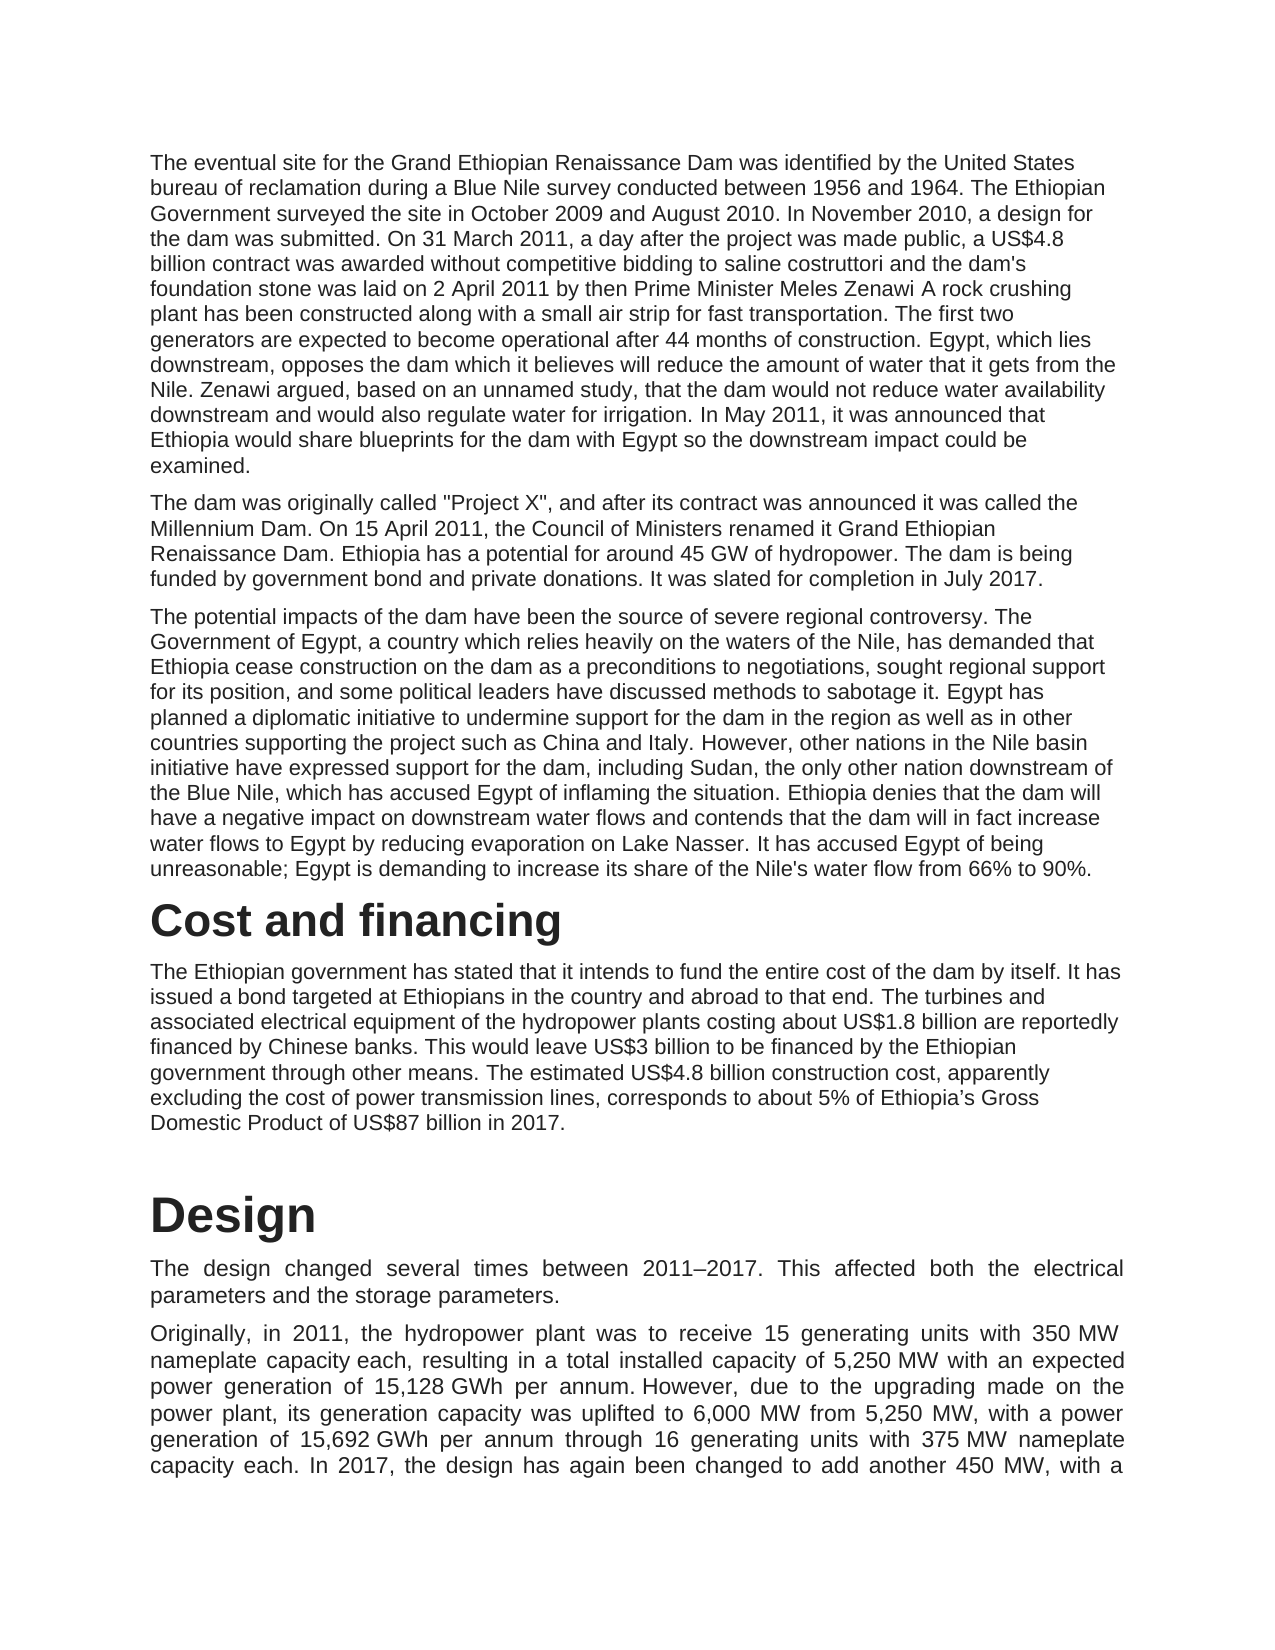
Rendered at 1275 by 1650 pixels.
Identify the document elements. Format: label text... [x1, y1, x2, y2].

text The design changed several times between 2011–2017. This affected both the electrical parameters and the storage parameters. [150, 1255, 1125, 1308]
text Cost and financing [150, 893, 1125, 946]
text The eventual site for the Grand Ethiopian Renaissance Dam was identified by the United States bureau of reclamation during a Blue Nile survey conducted between 1956 and 1964. The Ethiopian Government surveyed the site in October 2009 and August 2010. In November 2010, a design for the dam was submitted. On 31 March 2011, a day after the project was made public, a US$4.8 billion contract was awarded without competitive bidding to saline costruttori and the dam's foundation stone was laid on 2 April 2011 by then Prime Minister Meles Zenawi A rock crushing plant has been constructed along with a small air strip for fast transportation. The first two generators are expected to become operational after 44 months of construction. Egypt, which lies downstream, opposes the dam which it believes will reduce the amount of water that it gets from the Nile. Zenawi argued, based on an unnamed study, that the dam would not reduce water availability downstream and would also regulate water for irrigation. In May 2011, it was announced that Ethiopia would share blueprints for the dam with Egypt so the downstream impact could be examined. [150, 150, 1125, 478]
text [150, 1320, 1125, 1478]
text The potential impacts of the dam have been the source of severe regional controversy. The Government of Egypt, a country which relies heavily on the waters of the Nile, has demanded that Ethiopia cease construction on the dam as a preconditions to negotiations, sought regional support for its position, and some political leaders have discussed methods to sabotage it. Egypt has planned a diplomatic initiative to undermine support for the dam in the region as well as in other countries supporting the project such as China and Italy. However, other nations in the Nile basin initiative have expressed support for the dam, including Sudan, the only other nation downstream of the Blue Nile, which has accused Egypt of inflaming the situation. Ethiopia denies that the dam will have a negative impact on downstream water flows and contends that the dam will in fact increase water flows to Egypt by reducing evaporation on Lake Nasser. It has accused Egypt of being unreasonable; Egypt is demanding to increase its share of the Nile's water flow from 66% to 90%. [150, 603, 1125, 881]
text The dam was originally called "Project X", and after its contract was announced it was called the Millennium Dam. On 15 April 2011, the Council of Ministers renamed it Grand Ethiopian Renaissance Dam. Ethiopia has a potential for around 45 GW of hydropower. The dam is being funded by government bond and private donations. It was slated for completion in July 2017. [150, 490, 1125, 591]
text Design [150, 1185, 1125, 1243]
text The Ethiopian government has stated that it intends to fund the entire cost of the dam by itself. It has issued a bond targeted at Ethiopians in the country and abroad to that end. The turbines and associated electrical equipment of the hydropower plants costing about US$1.8 billion are reportedly financed by Chinese banks. This would leave US$3 billion to be financed by the Ethiopian government through other means. The estimated US$4.8 billion construction cost, apparently excluding the cost of power transmission lines, corresponds to about 5% of Ethiopia’s Gross Domestic Product of US$87 billion in 2017. [150, 958, 1125, 1135]
